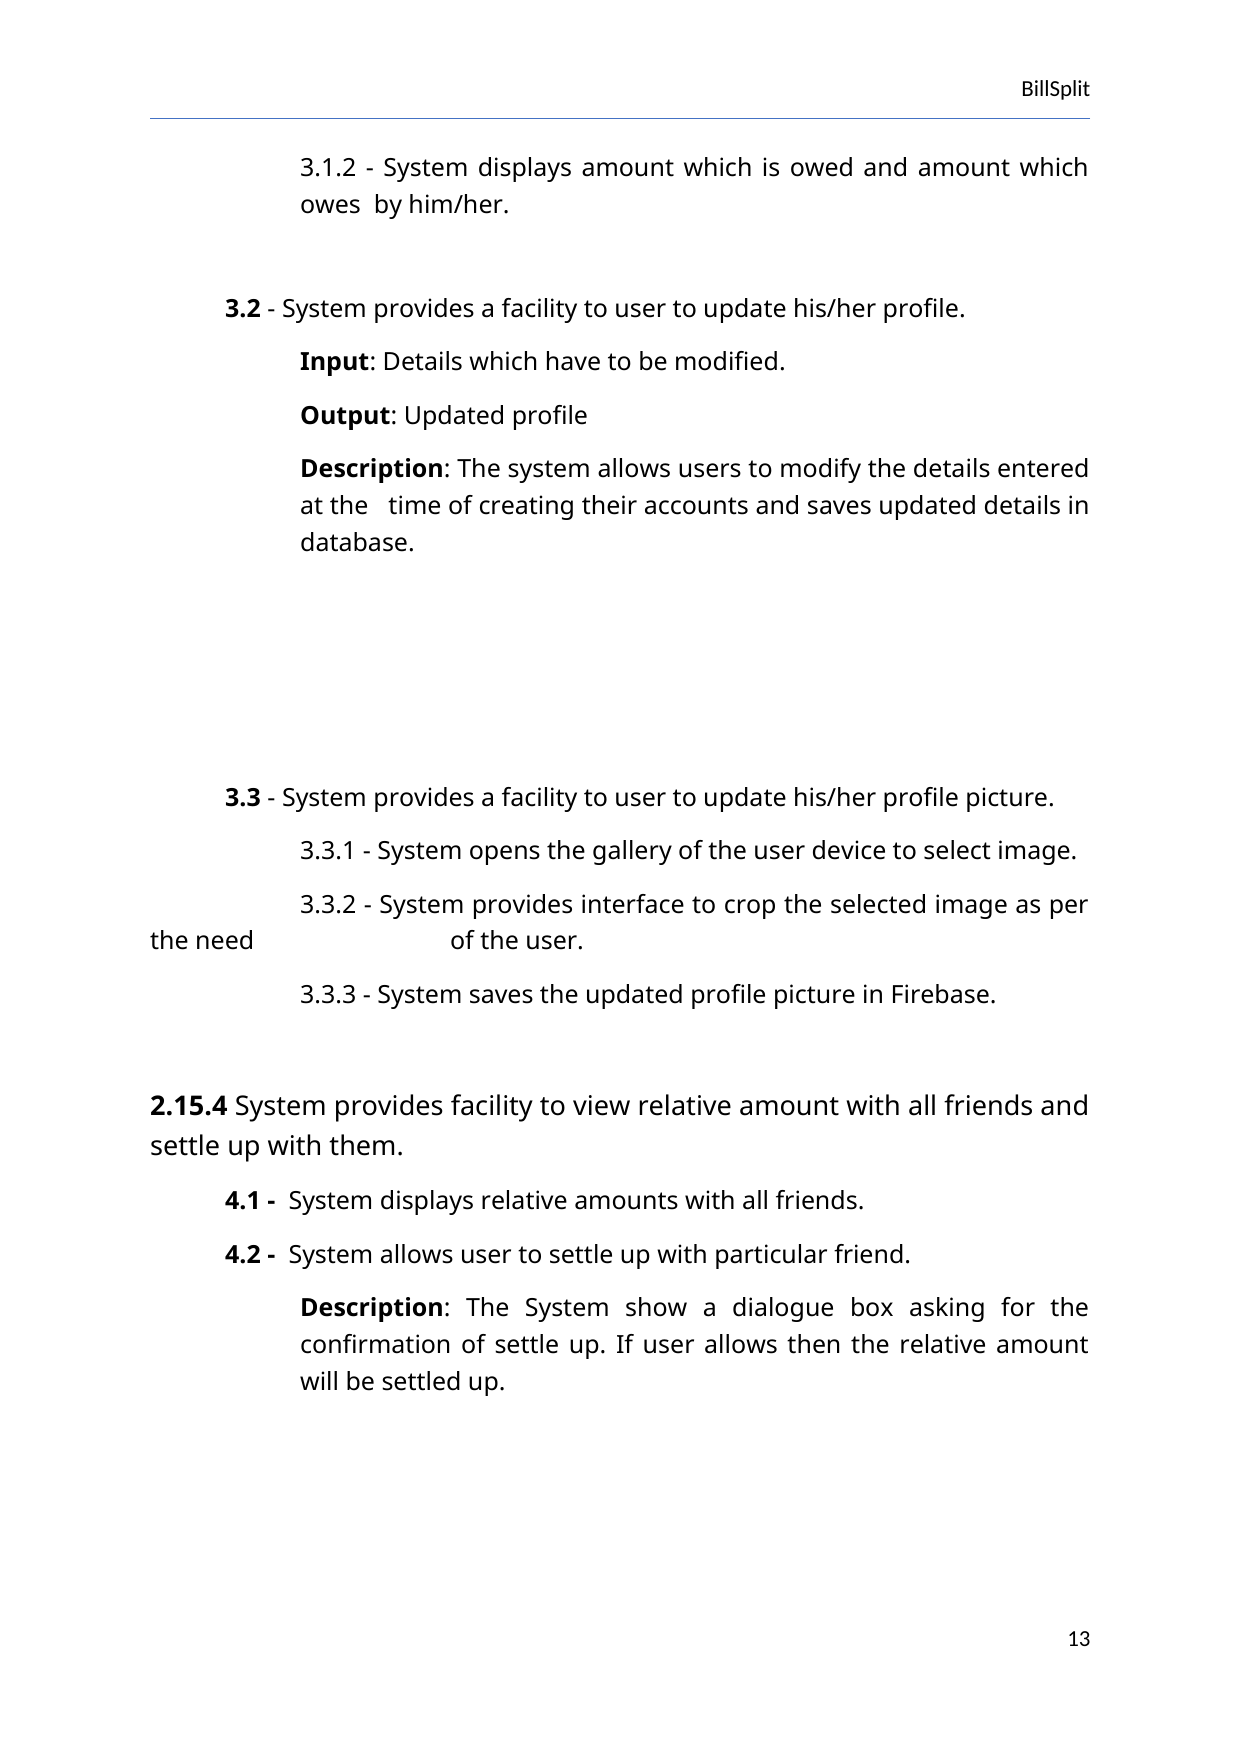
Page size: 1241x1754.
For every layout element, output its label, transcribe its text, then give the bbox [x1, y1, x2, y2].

text 3.3.2 - System provides interface to crop the selected image as per the need of the user. [150, 886, 1090, 957]
text Input: Details which have to be modified. [150, 344, 1090, 378]
text 3.2 - System provides a facility to user to update his/her profile. [150, 291, 1090, 325]
text Output: Updated profile [150, 397, 1090, 432]
text Description: The system allows users to modify the details entered at the time of creating their accounts and saves updated details in database. [300, 451, 1090, 558]
text 3.3.1 - System opens the gallery of the user device to select image. [150, 833, 1090, 867]
text 3.3.3 - System saves the updated profile picture in Firebase. [150, 976, 1090, 1011]
text 2.15.4 System provides facility to view relative amount with all friends and settle up with them. [150, 1086, 1090, 1163]
text 4.1 - System displays relative amounts with all friends. [150, 1183, 1090, 1217]
text Description: The System show a dialogue box asking for the confirmation of settle up. If user allows then the relative amount will be settled up. [300, 1290, 1090, 1397]
text 4.2 - System allows user to settle up with particular friend. [150, 1236, 1090, 1271]
text 3.1.2 - System displays amount which is owed and amount which owes by him/her. [300, 150, 1090, 221]
text 3.3 - System provides a facility to user to update his/her profile picture. [150, 779, 1090, 813]
